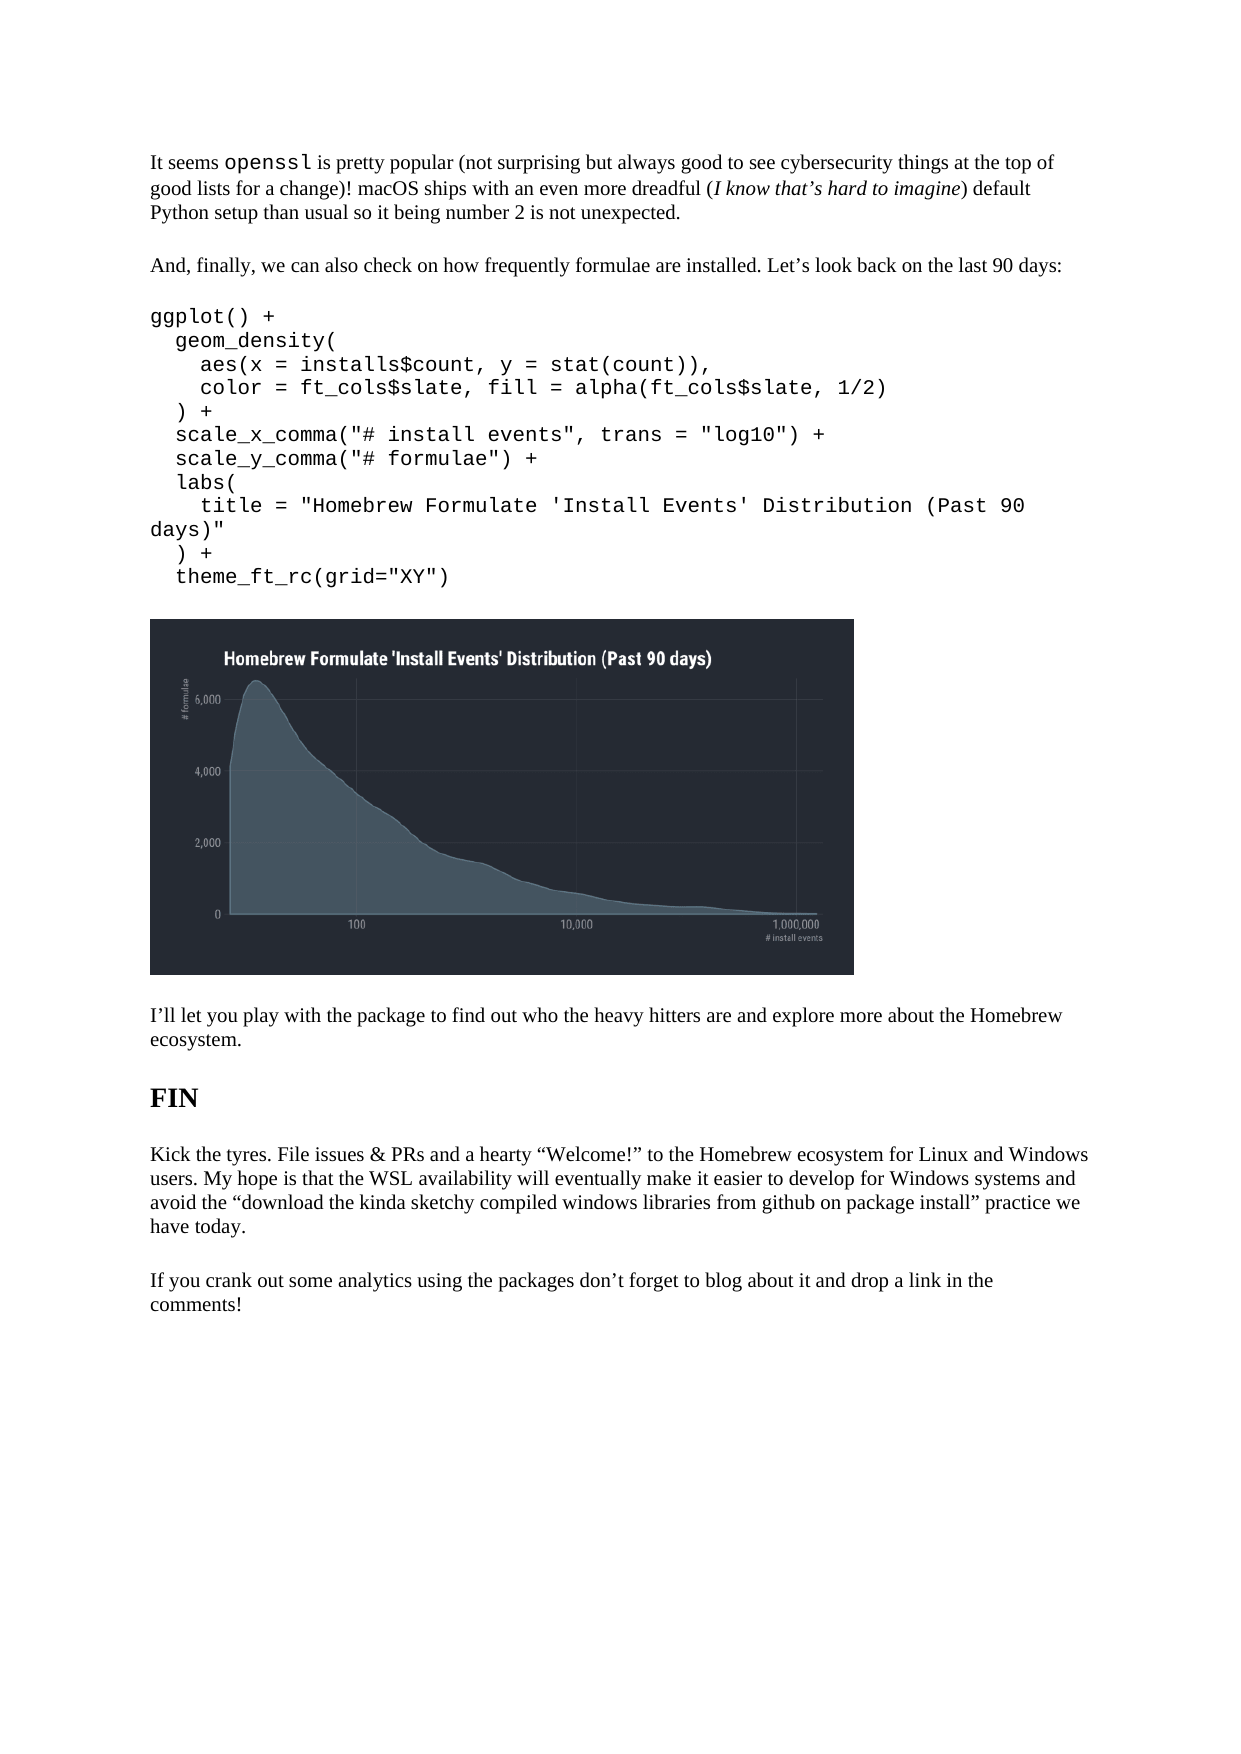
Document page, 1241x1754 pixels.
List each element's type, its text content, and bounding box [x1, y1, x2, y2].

text If you crank out some analytics using the packages don’t forget to blog about it and drop a link in the comments! [150, 1268, 1090, 1316]
text I’ll let you play with the package to find out who the heavy hitters are and explore more about the Homebrew ecosystem. [150, 1003, 1090, 1051]
text title = "Homebrew Formulate 'Install Events' Distribution (Past 90 days)" [150, 495, 1090, 543]
text FIN [150, 1081, 1090, 1113]
text geom_density( [150, 330, 1090, 353]
text theme_ft_rc(grid="XY") [150, 566, 1090, 590]
text ggplot() + [150, 306, 1090, 330]
text ) + [150, 401, 1090, 424]
text ) + [150, 543, 1090, 566]
text aes(x = installs$count, y = stat(count)), [150, 353, 1090, 377]
text scale_y_comma("# formulae") + [150, 448, 1090, 472]
picture [150, 619, 854, 975]
text And, finally, we can also check on how frequently formulae are installed. Let’s look back on the last 90 days: [150, 253, 1090, 277]
text color = ft_cols$slate, fill = alpha(ft_cols$slate, 1/2) [150, 377, 1090, 401]
text Kick the tyres. File issues & PRs and a hearty “Welcome!” to the Homebrew ecosystem for Linux and Windows users. My hope is that the WSL availability will eventually make it easier to develop for Windows systems and avoid the “download the kinda sketchy compiled windows libraries from github on package install” practice we have today. [150, 1142, 1090, 1238]
text labs( [150, 472, 1090, 495]
text scale_x_comma("# install events", trans = "log10") + [150, 424, 1090, 448]
